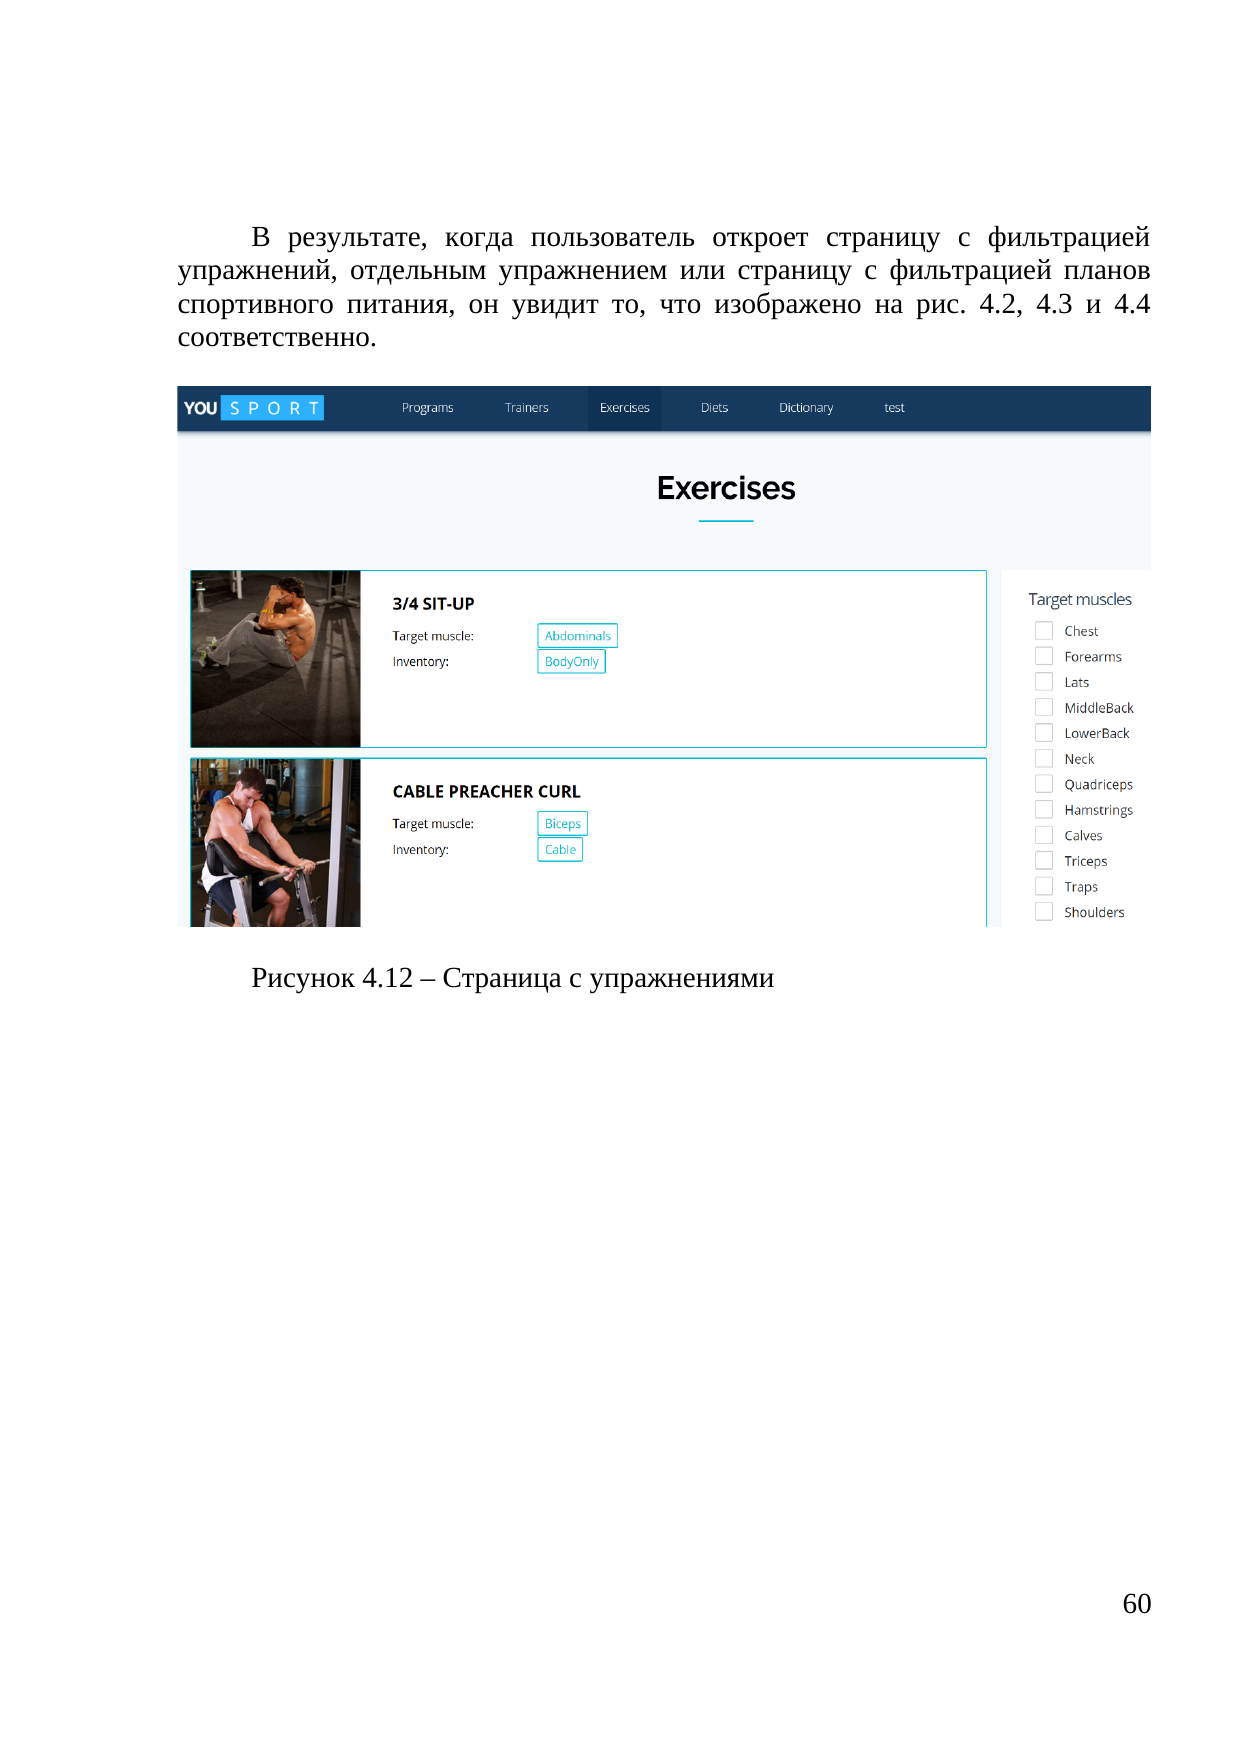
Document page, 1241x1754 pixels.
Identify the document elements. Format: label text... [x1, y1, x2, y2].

text В результате, когда пользователь откроет страницу с фильтрацией упражнений, отдельным упражнением или страницу с фильтрацией планов спортивного питания, он увидит то, что изображено на рис. 4.2, 4.3 и 4.4 соответственно. [177, 219, 1152, 353]
picture [177, 386, 1151, 927]
